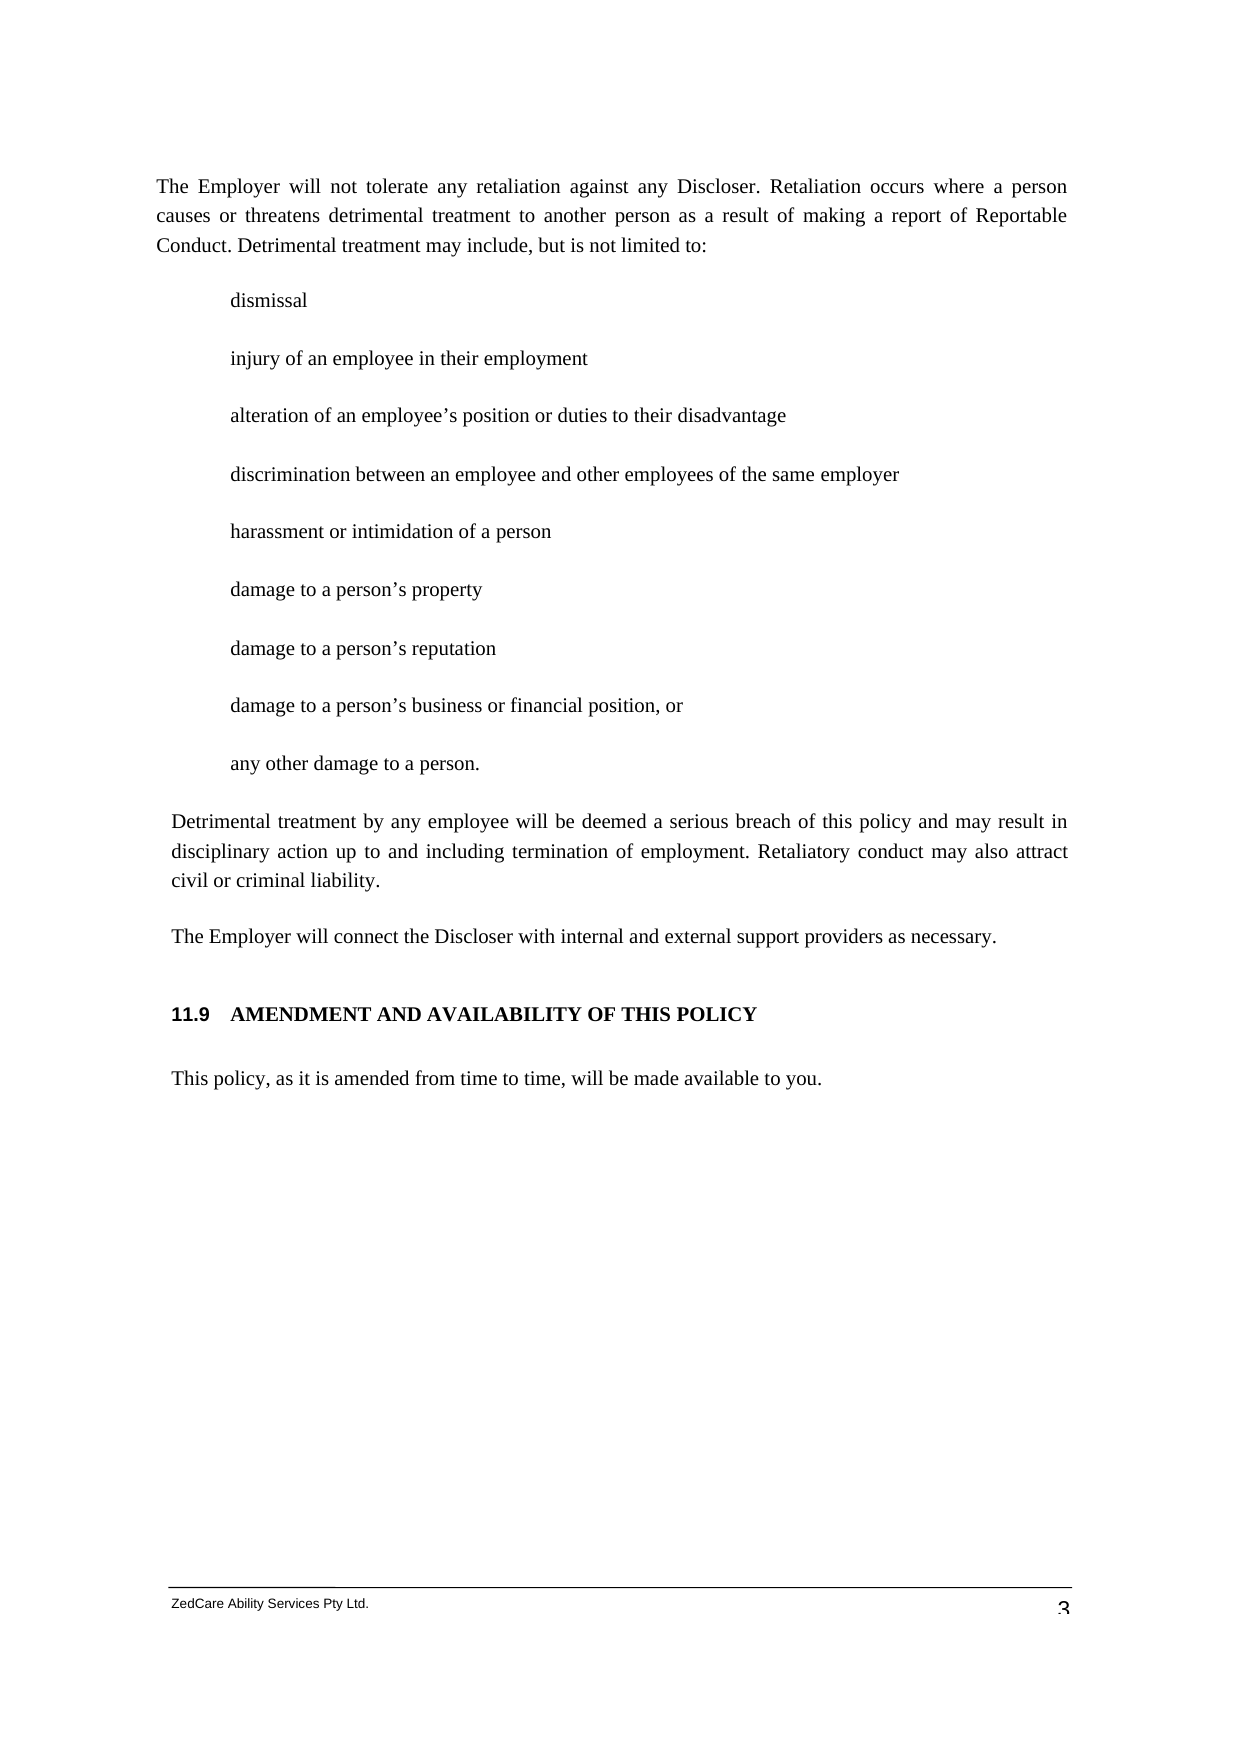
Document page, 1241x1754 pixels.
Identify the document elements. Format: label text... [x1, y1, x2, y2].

list harassment or intimidation of a person [171, 519, 1084, 543]
list dismissal [171, 288, 1084, 312]
list damage to a person’s reputation [171, 635, 1084, 659]
text The Employer will not tolerate any retaliation against any Discloser. Retaliation occurs where a person causes or threatens detrimental treatment to another person as a result of making a report of Reportable Conduct. Detrimental treatment may include, but is not limited to: [156, 174, 1069, 257]
subtitle AMENDMENT AND AVAILABILITY OF THIS POLICY [171, 1002, 1084, 1026]
text This policy, as it is amended from time to time, will be made available to you. [171, 1066, 1084, 1090]
list damage to a person’s property [171, 577, 1084, 601]
text Detrimental treatment by any employee will be deemed a serious breach of this policy and may result in disciplinary action up to and including termination of employment. Retaliatory conduct may also attract civil or criminal liability. [171, 809, 1069, 892]
list injury of an employee in their employment [171, 346, 1084, 369]
list discrimination between an employee and other employees of the same employer [171, 462, 1084, 486]
text The Employer will connect the Discloser with internal and external support providers as necessary. [171, 924, 1084, 948]
list any other damage to a person. [171, 751, 1084, 775]
list alteration of an employee’s position or duties to their disadvantage [171, 403, 1084, 427]
list damage to a person’s business or financial position, or [171, 693, 1084, 717]
